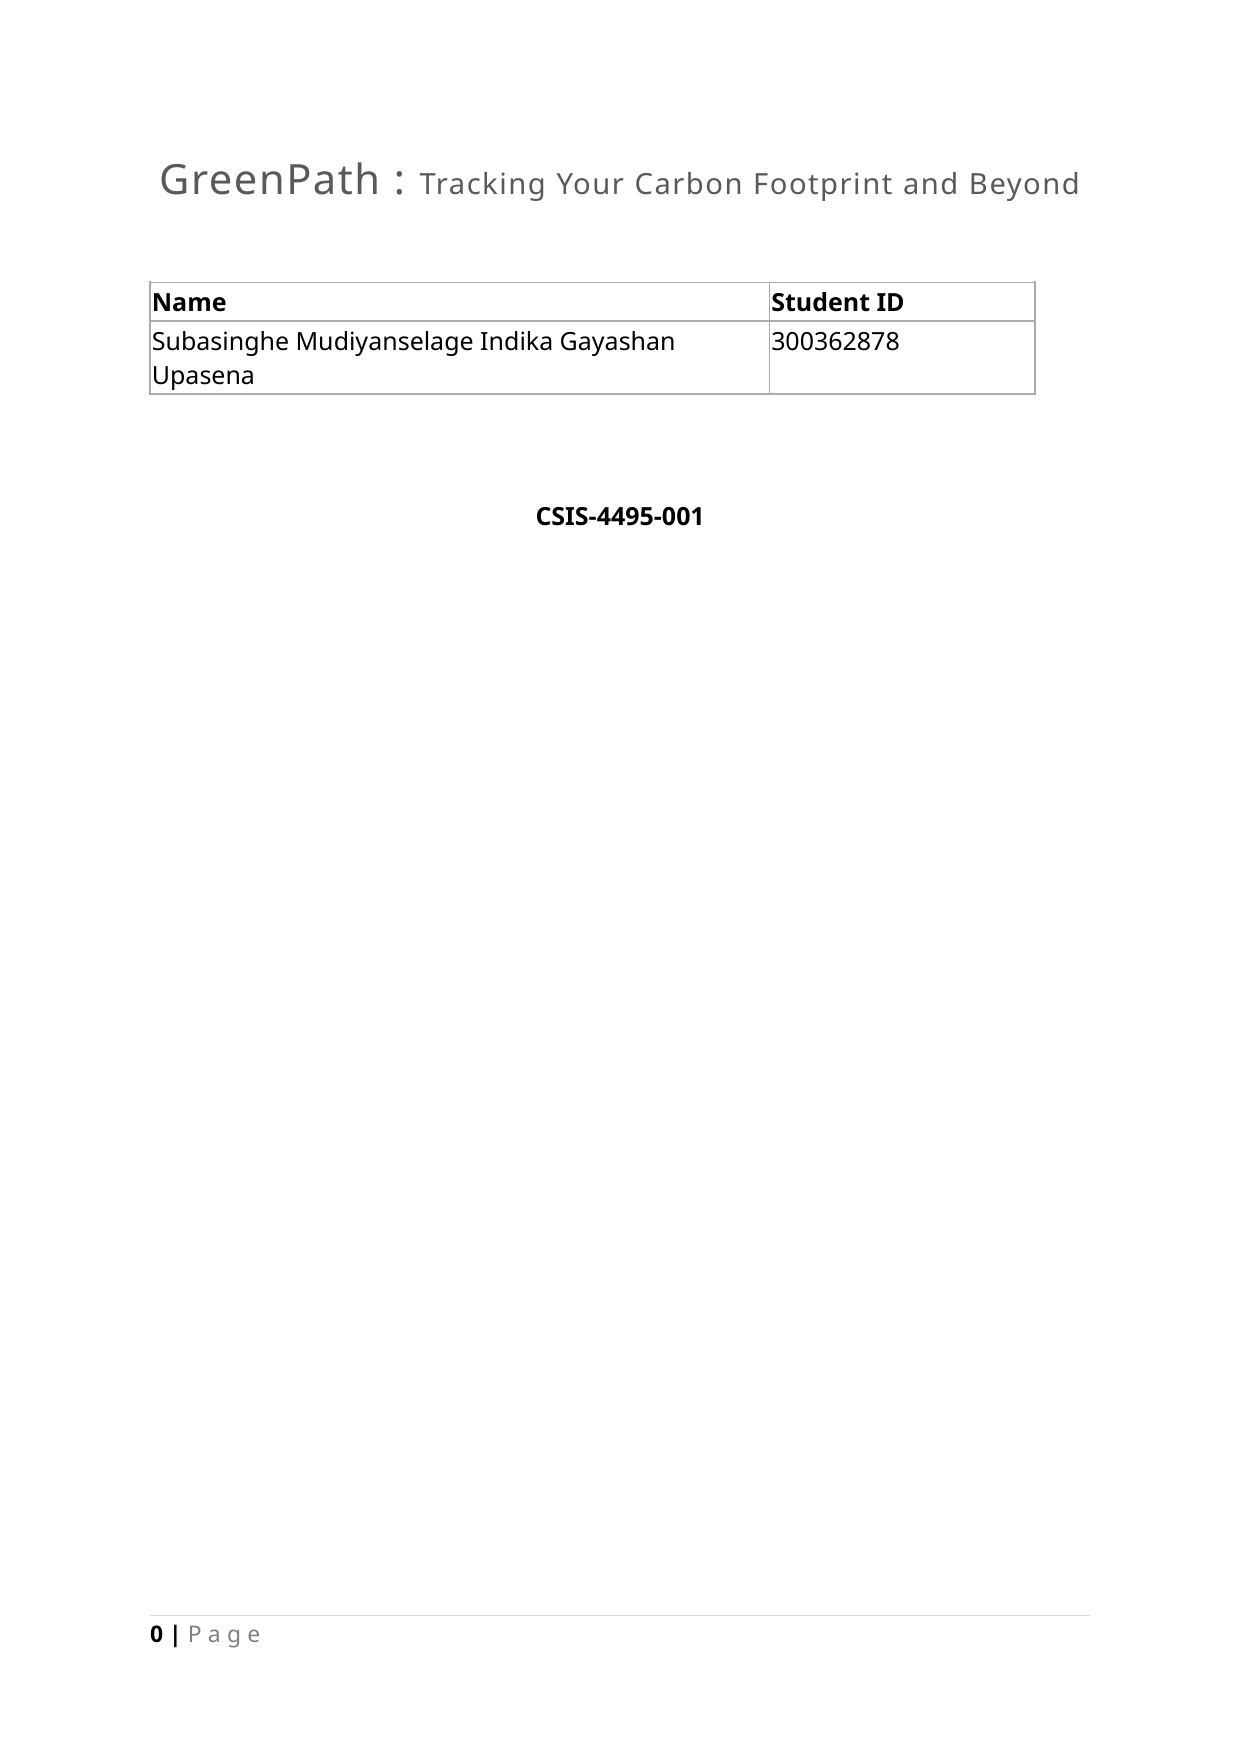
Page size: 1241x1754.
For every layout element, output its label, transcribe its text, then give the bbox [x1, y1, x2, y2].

table_cell 300362878 [770, 322, 1034, 393]
subtitle GreenPath : Tracking Your Carbon Footprint and Beyond [150, 150, 1090, 207]
table_header Name [151, 283, 769, 320]
text CSIS-4495-001 [150, 498, 1090, 532]
table_cell Subasinghe Mudiyanselage Indika Gayashan Upasena [151, 322, 769, 393]
table_header Student ID [770, 283, 1034, 320]
